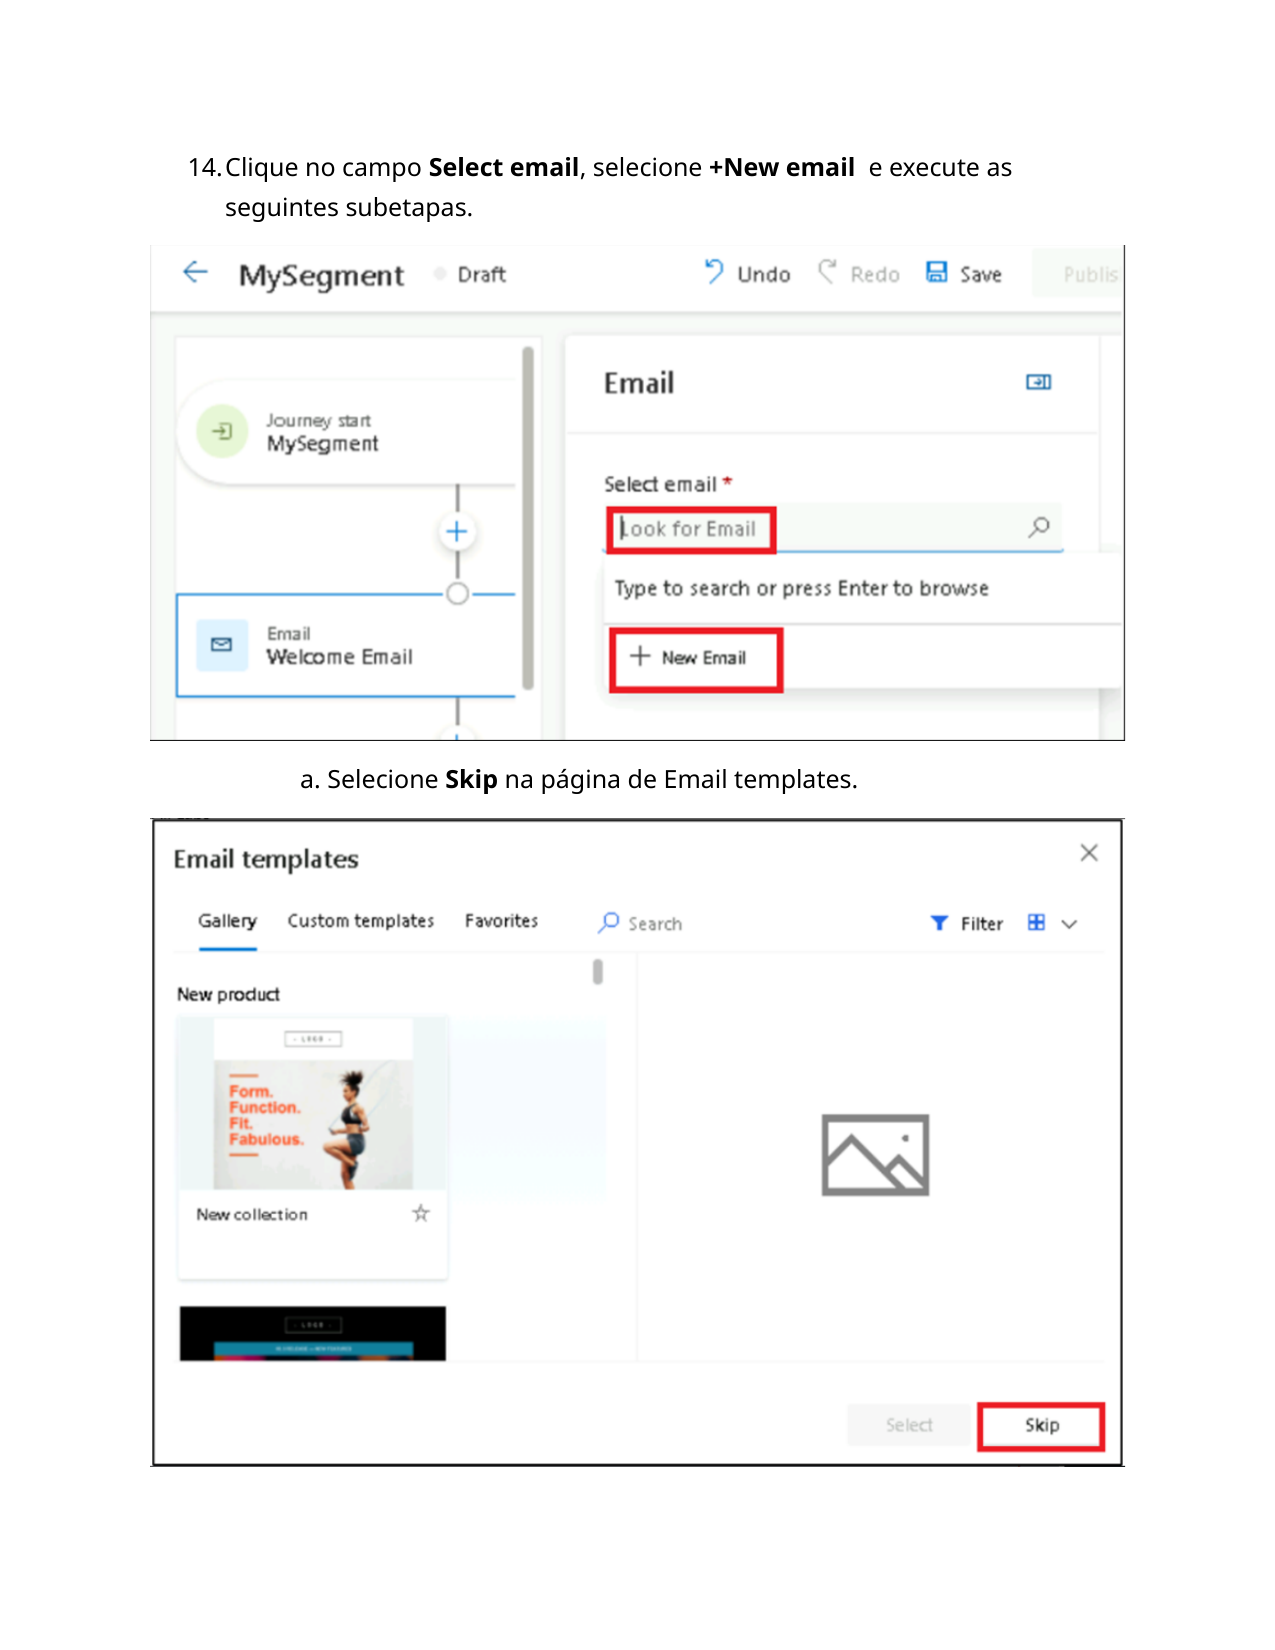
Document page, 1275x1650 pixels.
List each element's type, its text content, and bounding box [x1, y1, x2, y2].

picture [150, 818, 1125, 1467]
picture [150, 245, 1125, 741]
text a. Selecione Skip na página de Email templates. [300, 762, 1125, 796]
list Clique no campo Select email, selecione +New email e execute as seguintes subetapas. [187, 150, 1125, 223]
